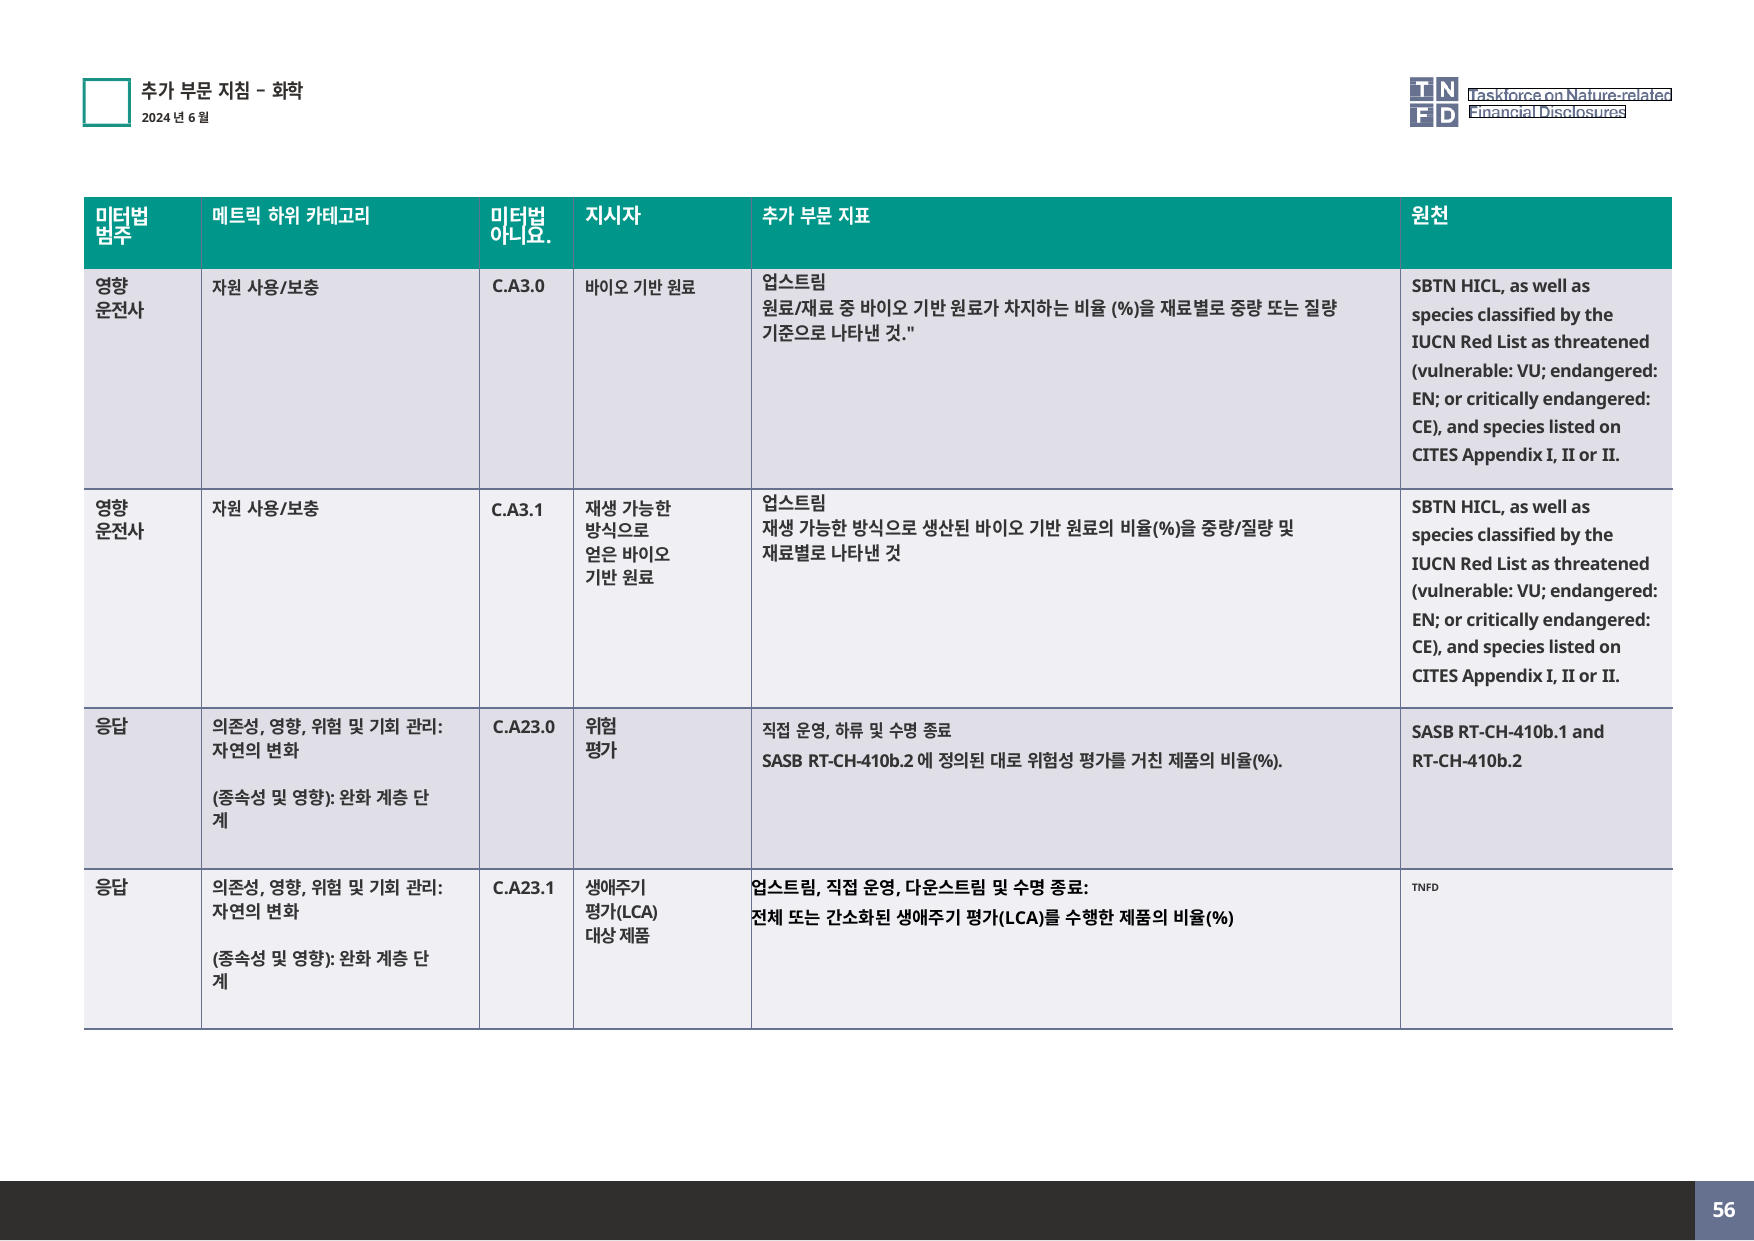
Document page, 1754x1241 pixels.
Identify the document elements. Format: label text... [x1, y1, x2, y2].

table_cell SBTN HICL, as well as species classified by the IUCN Red List as threatened (vulnerable: VU; endangered: EN; or critically endangered: CE), and species listed on CITES Appendix I, II or II. [1401, 490, 1672, 707]
table_cell 업스트림 재생 가능한 방식으로 생산된 바이오 기반 원료의 비율(%)을 중량/질량 및 재료별로 나타낸 것 [752, 490, 1400, 707]
table_cell C.A3.1 [480, 490, 573, 707]
table_cell 생애주기 평가(LCA) 대상 제품 [574, 870, 751, 1028]
table_cell C.A23.1 [480, 870, 573, 1028]
table_cell 영향 운전사 [84, 269, 201, 488]
table_cell 업스트림 원료/재료 중 바이오 기반 원료가 차지하는 비율 (%)을 재료별로 중량 또는 질량 기준으로 나타낸 것." [752, 269, 1400, 488]
table_header 원천 [1401, 197, 1672, 269]
table_header 지시자 [574, 197, 751, 269]
table_cell SBTN HICL, as well as species classified by the IUCN Red List as threatened (vulnerable: VU; endangered: EN; or critically endangered: CE), and species listed on CITES Appendix I, II or II. [1401, 269, 1672, 488]
table_cell 응답 [84, 870, 201, 1028]
table_cell 바이오 기반 원료 [574, 269, 751, 488]
table_cell TNFD [1401, 870, 1672, 1028]
text 2024년 6월 [142, 105, 1410, 127]
table_cell 의존성, 영향, 위험 및 기회 관리: 자연의 변화 (종속성 및 영향): 완화 계층 단 계 [202, 870, 479, 1028]
table_cell 위험 평가 [574, 709, 751, 868]
table_cell 자원 사용/보충 [202, 490, 479, 707]
table_cell C.A23.0 [480, 709, 573, 868]
text 추가 부문 지침 ‒ 화학 [142, 71, 1708, 105]
table_cell 업스트림, 직접 운영, 다운스트림 및 수명 종료: 전체 또는 간소화된 생애주기 평가(LCA)를 수행한 제품의 비율(%) [752, 870, 1400, 1028]
table_cell 직접 운영, 하류 및 수명 종료 SASB RT-CH-410b.2에 정의된 대로 위험성 평가를 거친 제품의 비율(%). [752, 709, 1400, 868]
table_cell 응답 [84, 709, 201, 868]
table_header 메트릭 하위 카테고리 [202, 197, 479, 269]
picture [82, 78, 131, 127]
table_cell C.A3.0 [480, 269, 573, 488]
table_cell 재생 가능한 방식으로 얻은 바이오 기반 원료 [574, 490, 751, 707]
table_header 미터법 범주 [84, 197, 201, 269]
table_cell SASB RT-CH-410b.1 and RT-CH-410b.2 [1401, 709, 1672, 868]
text 2024년 6월 [1459, 105, 1708, 127]
table_cell 의존성, 영향, 위험 및 기회 관리: 자연의 변화 (종속성 및 영향): 완화 계층 단 계 [202, 709, 479, 868]
picture [1410, 77, 1459, 127]
table_cell 영향 운전사 [84, 490, 201, 707]
table_cell 자원 사용/보충 [202, 269, 479, 488]
table_header 추가 부문 지표 [752, 197, 1400, 269]
table_header 미터법 아니요. [480, 197, 573, 269]
